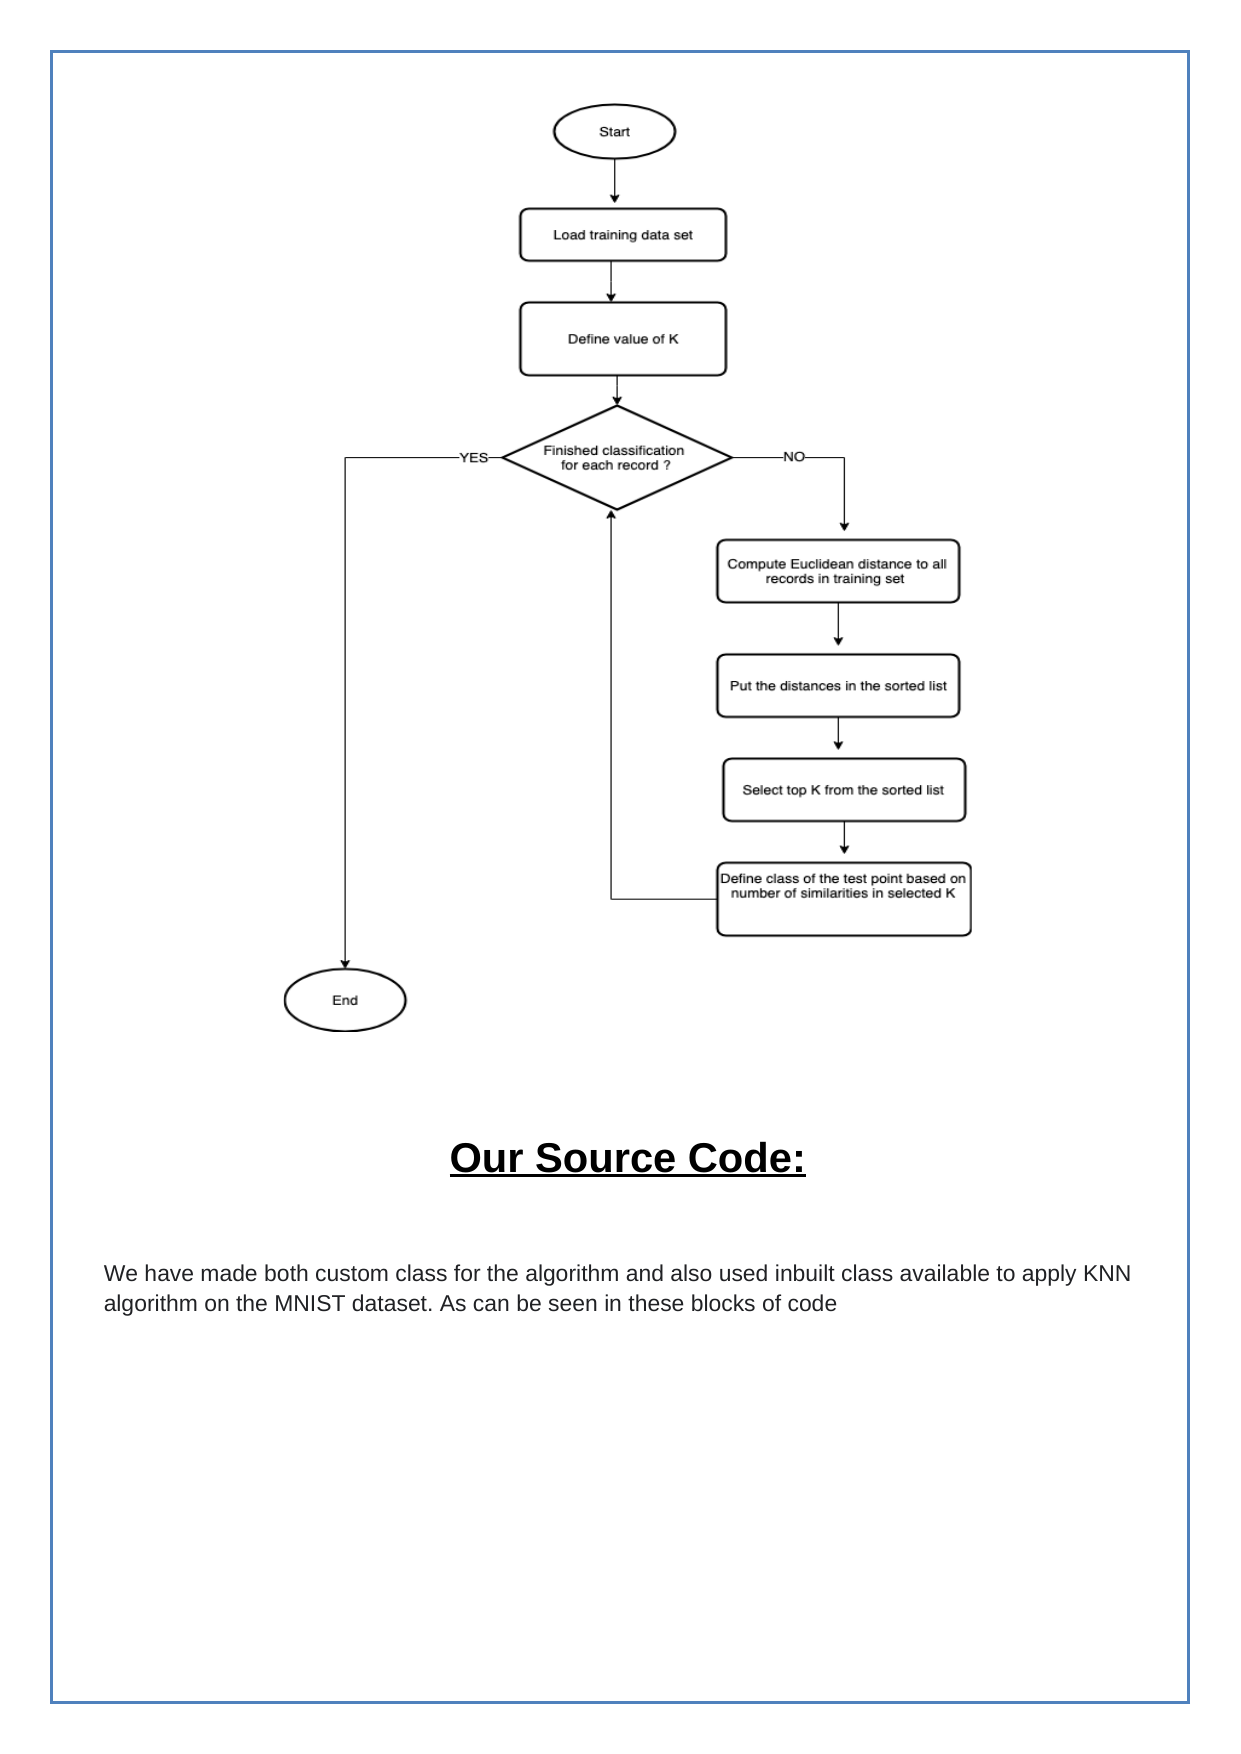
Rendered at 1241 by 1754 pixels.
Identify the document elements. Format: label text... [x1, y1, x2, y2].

picture [283, 103, 972, 1032]
text We have made both custom class for the algorithm and also used inbuilt class available to apply KNN algorithm on the MNIST dataset. As can be seen in these blocks of code [103, 1260, 1152, 1316]
text Our Source Code: [103, 1133, 1152, 1181]
